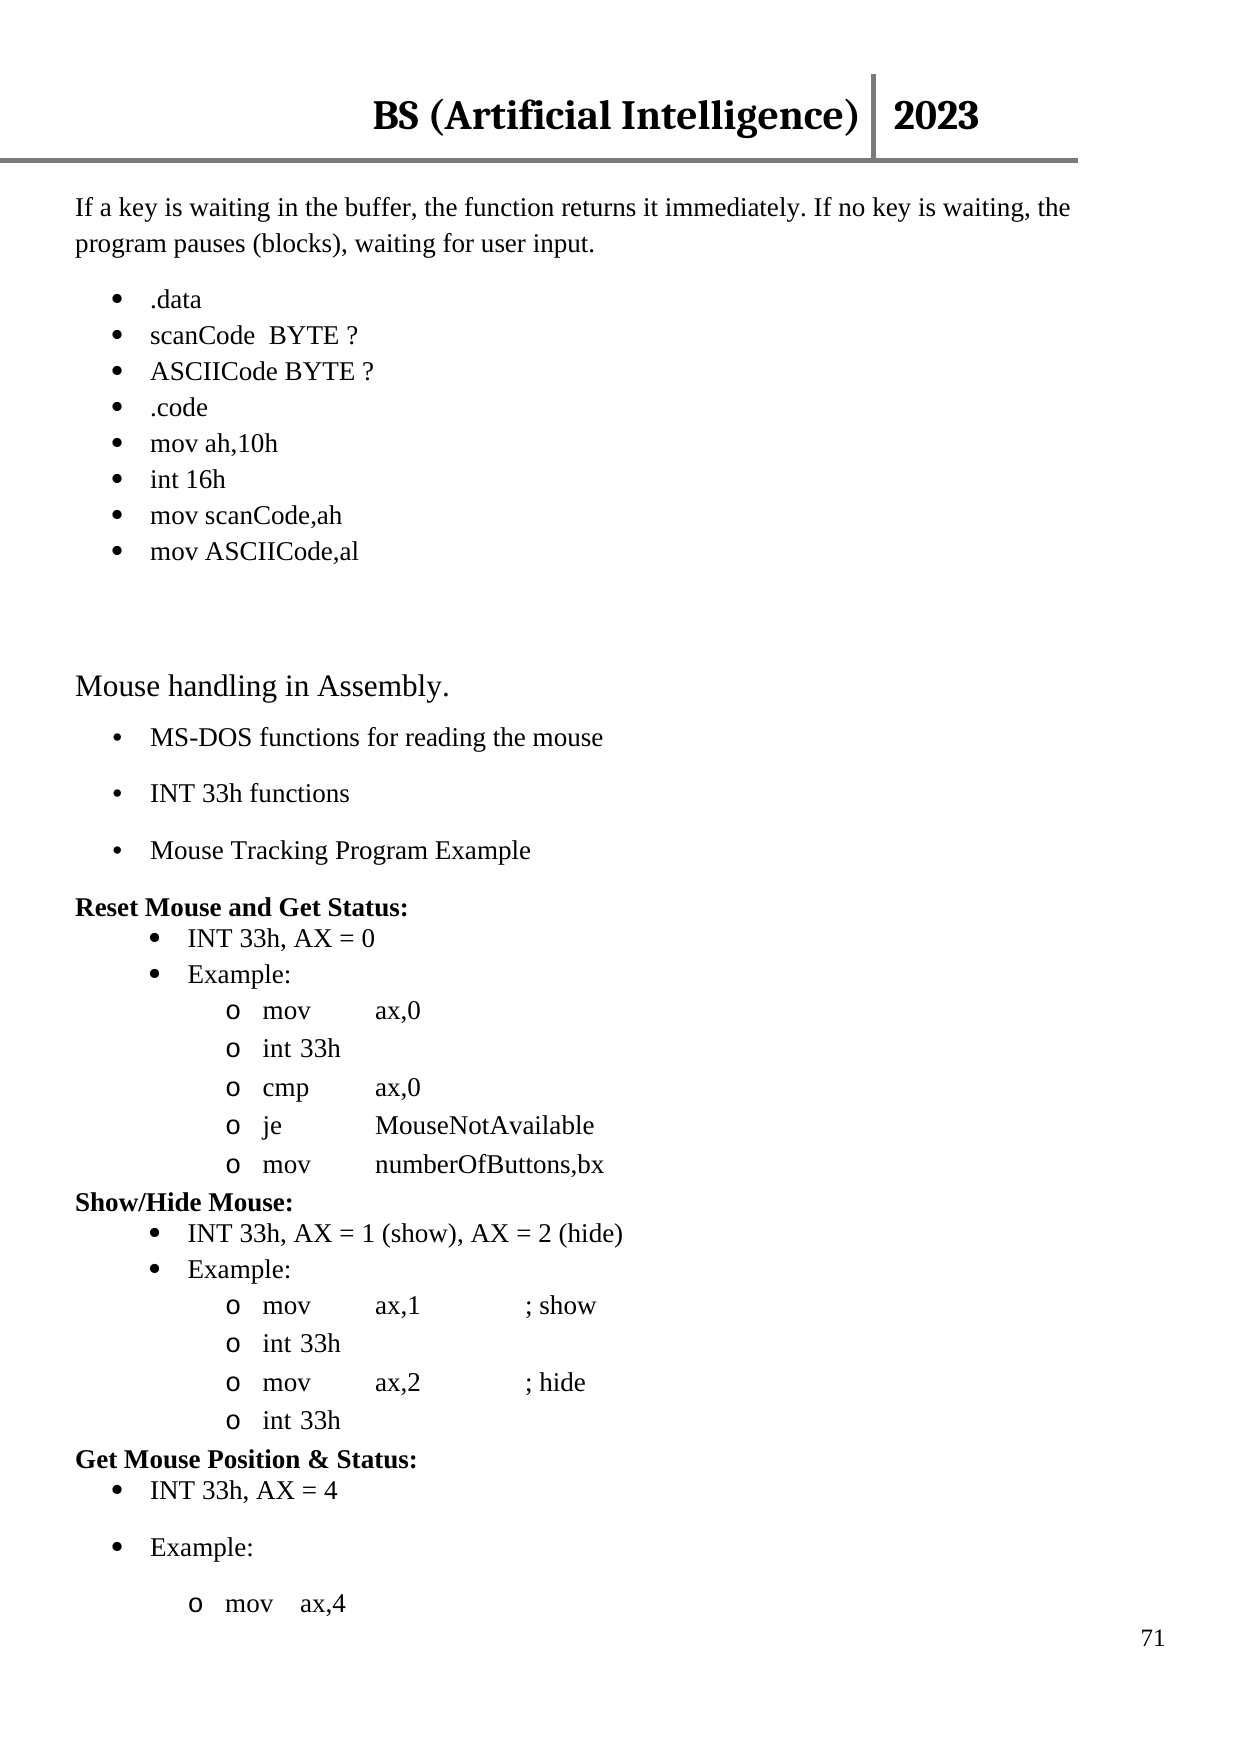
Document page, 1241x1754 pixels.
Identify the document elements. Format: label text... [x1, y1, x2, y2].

list int 33h [225, 1328, 1165, 1361]
text Get Mouse Position & Status: [75, 1443, 1165, 1474]
list int 33h [225, 1032, 1165, 1066]
list ASCIICode BYTE ? [112, 355, 1165, 387]
list int 16h [112, 463, 1165, 494]
list mov ax,4 [187, 1588, 1165, 1621]
list Example: [150, 958, 1165, 989]
list Example: [112, 1531, 1165, 1562]
list mov numberOfButtons,bx [225, 1148, 1165, 1181]
list int 33h [225, 1404, 1165, 1438]
list mov scanCode,ah [112, 499, 1165, 530]
list INT 33h, AX = 0 [150, 922, 1165, 953]
text Mouse handling in Assembly. [75, 667, 1165, 703]
list INT 33h functions [112, 777, 1165, 809]
list mov ah,10h [112, 427, 1165, 458]
list cmp ax,0 [225, 1071, 1165, 1104]
list mov ax,0 [225, 994, 1165, 1027]
list scanCode BYTE ? [112, 319, 1165, 351]
list INT 33h, AX = 4 [112, 1474, 1165, 1505]
list je MouseNotAvailable [225, 1109, 1165, 1143]
list Example: [150, 1253, 1165, 1284]
list MS-DOS functions for reading the mouse [112, 721, 1165, 752]
list INT 33h, AX = 1 (show), AX = 2 (hide) [150, 1217, 1165, 1248]
text If a key is waiting in the buffer, the function returns it immediately. If no key is waiting, the program pauses (blocks), waiting for user input. [75, 191, 1165, 258]
list .data [112, 283, 1165, 315]
list mov ASCIICode,al [112, 535, 1165, 566]
list mov ax,2 ; hide [225, 1366, 1165, 1399]
text Reset Mouse and Get Status: [75, 891, 1165, 922]
list mov ax,1 ; show [225, 1289, 1165, 1323]
list Mouse Tracking Program Example [112, 834, 1165, 865]
text Show/Hide Mouse: [75, 1186, 1165, 1217]
list .code [112, 391, 1165, 423]
